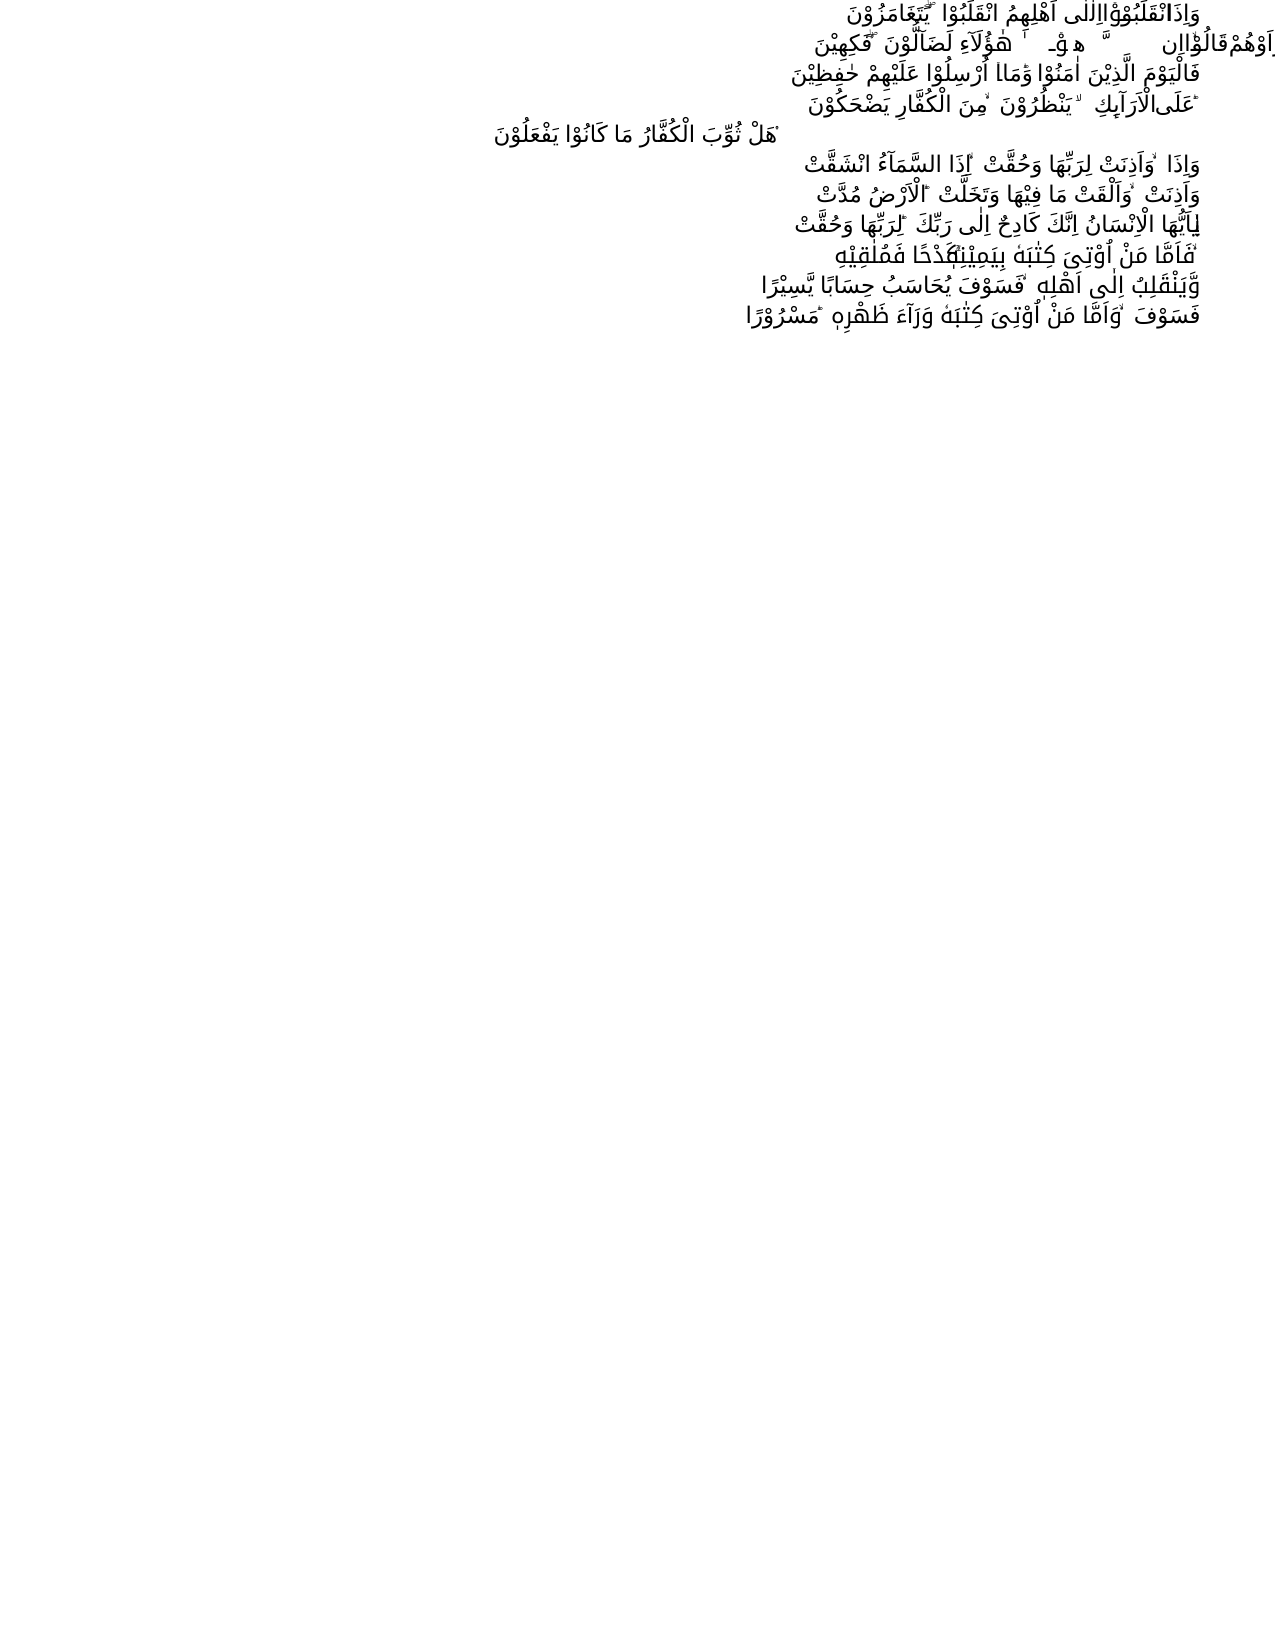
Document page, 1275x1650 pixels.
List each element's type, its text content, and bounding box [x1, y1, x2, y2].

text مِنَ الْكُفَّارِ یَضْحَكُوْنَ ۟ۙ عَلَی الْاَرَآىِٕكِ ۙ یَنْظُرُوْنَ ۟ؕ [75, 91, 1200, 117]
text هَلْ ثُوِّبَ الْكُفَّارُ مَا كَانُوْا یَفْعَلُوْنَ ۟۠ [75, 121, 1200, 147]
text وَمَاۤ اُرْسِلُوْا عَلَیْهِمْ حٰفِظِیْنَ ۟ؕ فَالْیَوْمَ الَّذِیْنَ اٰمَنُوْا [75, 60, 1200, 87]
text كَدْحًا فَمُلٰقِیْهِ ۟ۚ فَاَمَّا مَنْ اُوْتِیَ كِتٰبَهٗ بِیَمِیْنِهٖ ۟ۙ [75, 242, 1200, 268]
text اِذَا السَّمَآءُ انْشَقَّتْ ۟ۙ وَاَذِنَتْ لِرَبِّهَا وَحُقَّتْ ۟ۙ وَاِذَا [75, 151, 1200, 177]
text فَكِهِیْنَ ۟ؗۖ وَاِذَا رَاَوْهُمْ قَالُوْۤا اِنَّ هٰۤؤُلَآءِ لَضَآلُّوْنَ ۟ۙ [75, 30, 1200, 57]
text مَسْرُوْرًا ۟ؕ وَاَمَّا مَنْ اُوْتِیَ كِتٰبَهٗ وَرَآءَ ظَهْرِهٖ ۟ۙ فَسَوْفَ [75, 302, 1200, 328]
text فَسَوْفَ یُحَاسَبُ حِسَابًا یَّسِیْرًا ۟ۙ وَّیَنْقَلِبُ اِلٰۤی اَهْلِهٖ [75, 272, 1200, 298]
text یَتَغَامَزُوْنَ ۟ؗۖ وَاِذَا انْقَلَبُوْۤا اِلٰۤی اَهْلِهِمُ انْقَلَبُوْا [75, 0, 1200, 26]
text لِرَبِّهَا وَحُقَّتْ ۟ؕ یٰۤاَیُّهَا الْاِنْسَانُ اِنَّكَ كَادِحٌ اِلٰی رَبِّكَ [75, 211, 1200, 238]
text الْاَرْضُ مُدَّتْ ۟ؕ وَاَلْقَتْ مَا فِیْهَا وَتَخَلَّتْ ۟ۙ وَاَذِنَتْ [75, 181, 1200, 208]
